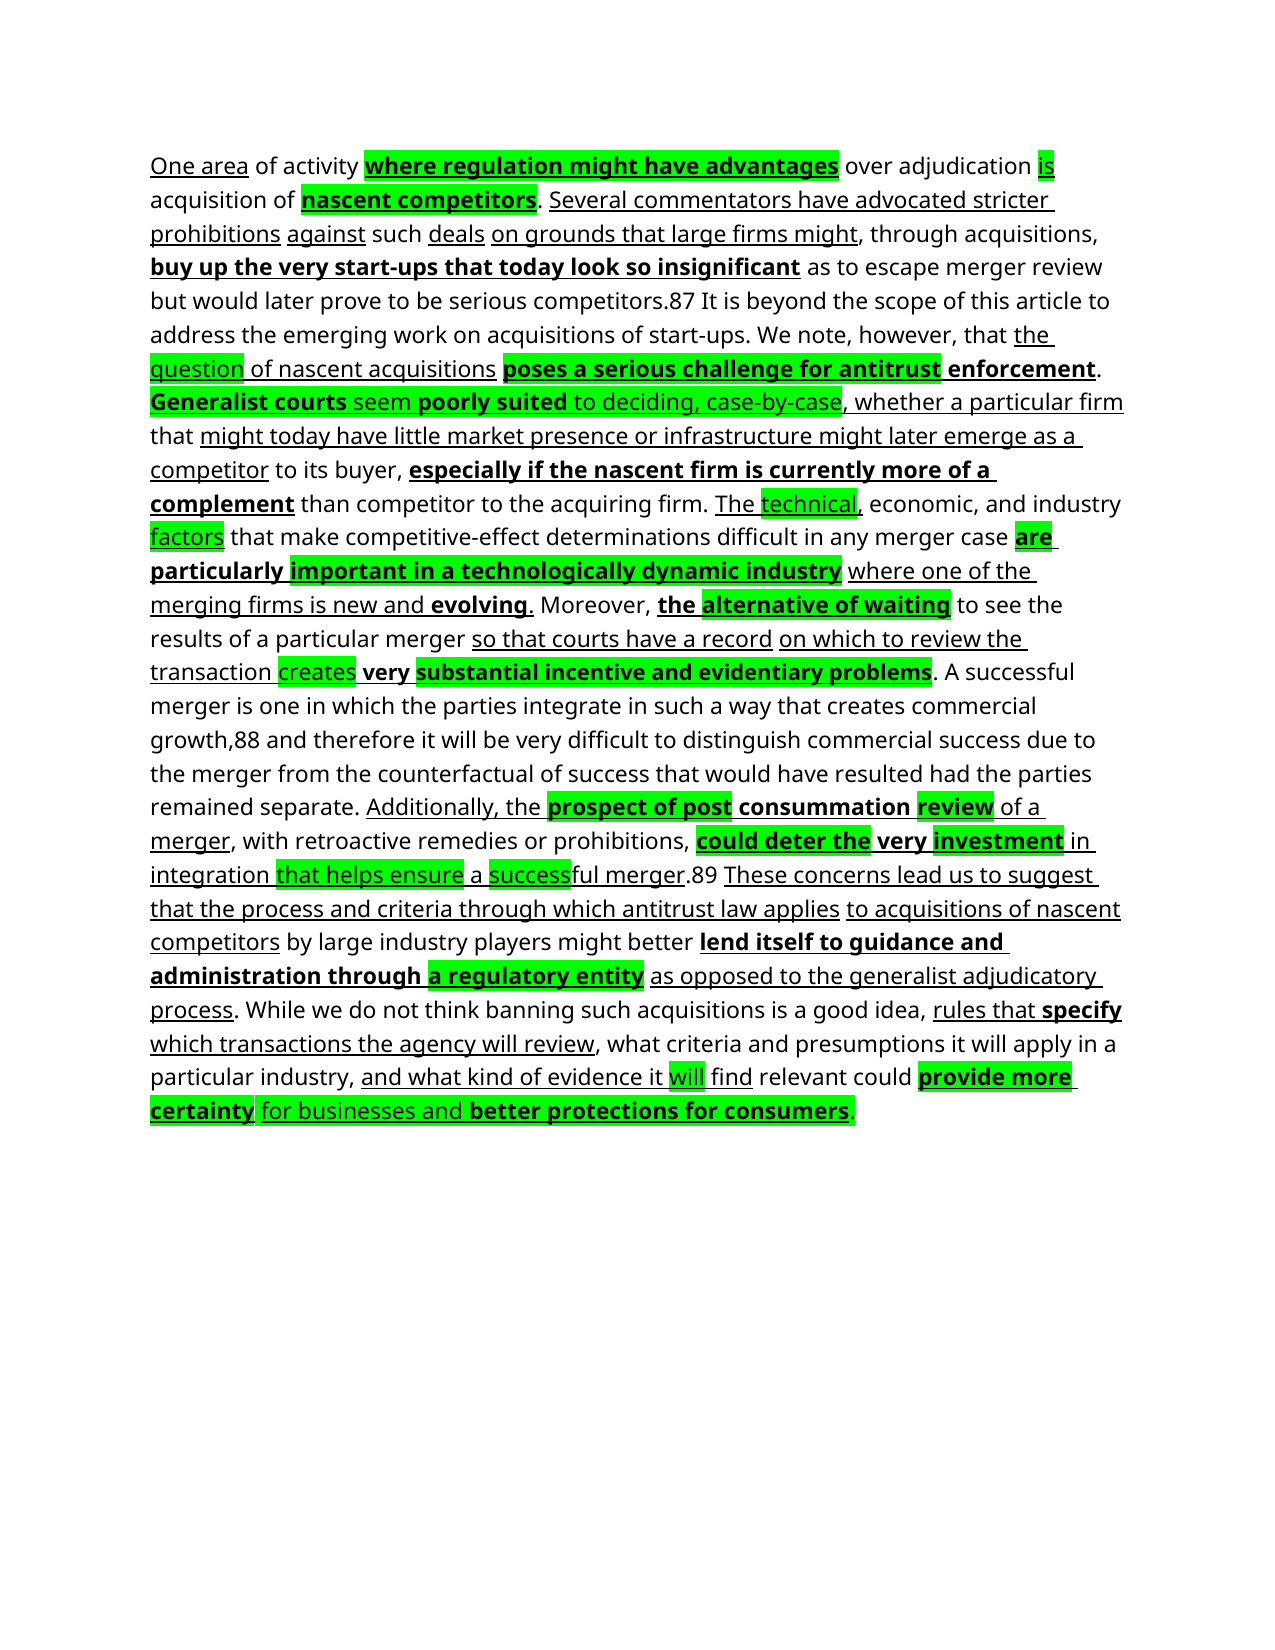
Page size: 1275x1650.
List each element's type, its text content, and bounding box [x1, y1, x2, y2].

text One area of activity where regulation might have advantages over adjudication is acquisition of nascent competitors. Several commentators have advocated stricter prohibitions against such deals on grounds that large firms might, through acquisitions, buy up the very start-ups that today look so insignificant as to escape merger review but would later prove to be serious competitors.87 It is beyond the scope of this article to address the emerging work on acquisitions of start-ups. We note, however, that the question of nascent acquisitions poses a serious challenge for antitrust enforcement. Generalist courts seem poorly suited to deciding, case-by-case, whether a particular firm that might today have little market presence or infrastructure might later emerge as a competitor to its buyer, especially if the nascent firm is currently more of a complement than competitor to the acquiring firm. The technical, economic, and industry factors that make competitive-effect determinations difficult in any merger case are particularly important in a technologically dynamic industry where one of the merging firms is new and evolving. Moreover, the alternative of waiting to see the results of a particular merger so that courts have a record on which to review the transaction creates very substantial incentive and evidentiary problems. A successful merger is one in which the parties integrate in such a way that creates commercial growth,88 and therefore it will be very difficult to distinguish commercial success due to the merger from the counterfactual of success that would have resulted had the parties remained separate. Additionally, the prospect of post consummation review of a merger, with retroactive remedies or prohibitions, could deter the very investment in integration that helps ensure a successful merger.89 These concerns lead us to suggest that the process and criteria through which antitrust law applies to acquisitions of nascent competitors by large industry players might better lend itself to guidance and administration through a regulatory entity as opposed to the generalist adjudicatory process. While we do not think banning such acquisitions is a good idea, rules that specify which transactions the agency will review, what criteria and presumptions it will apply in a particular industry, and what kind of evidence it will find relevant could provide more certainty for businesses and better protections for consumers. [150, 150, 1125, 1126]
